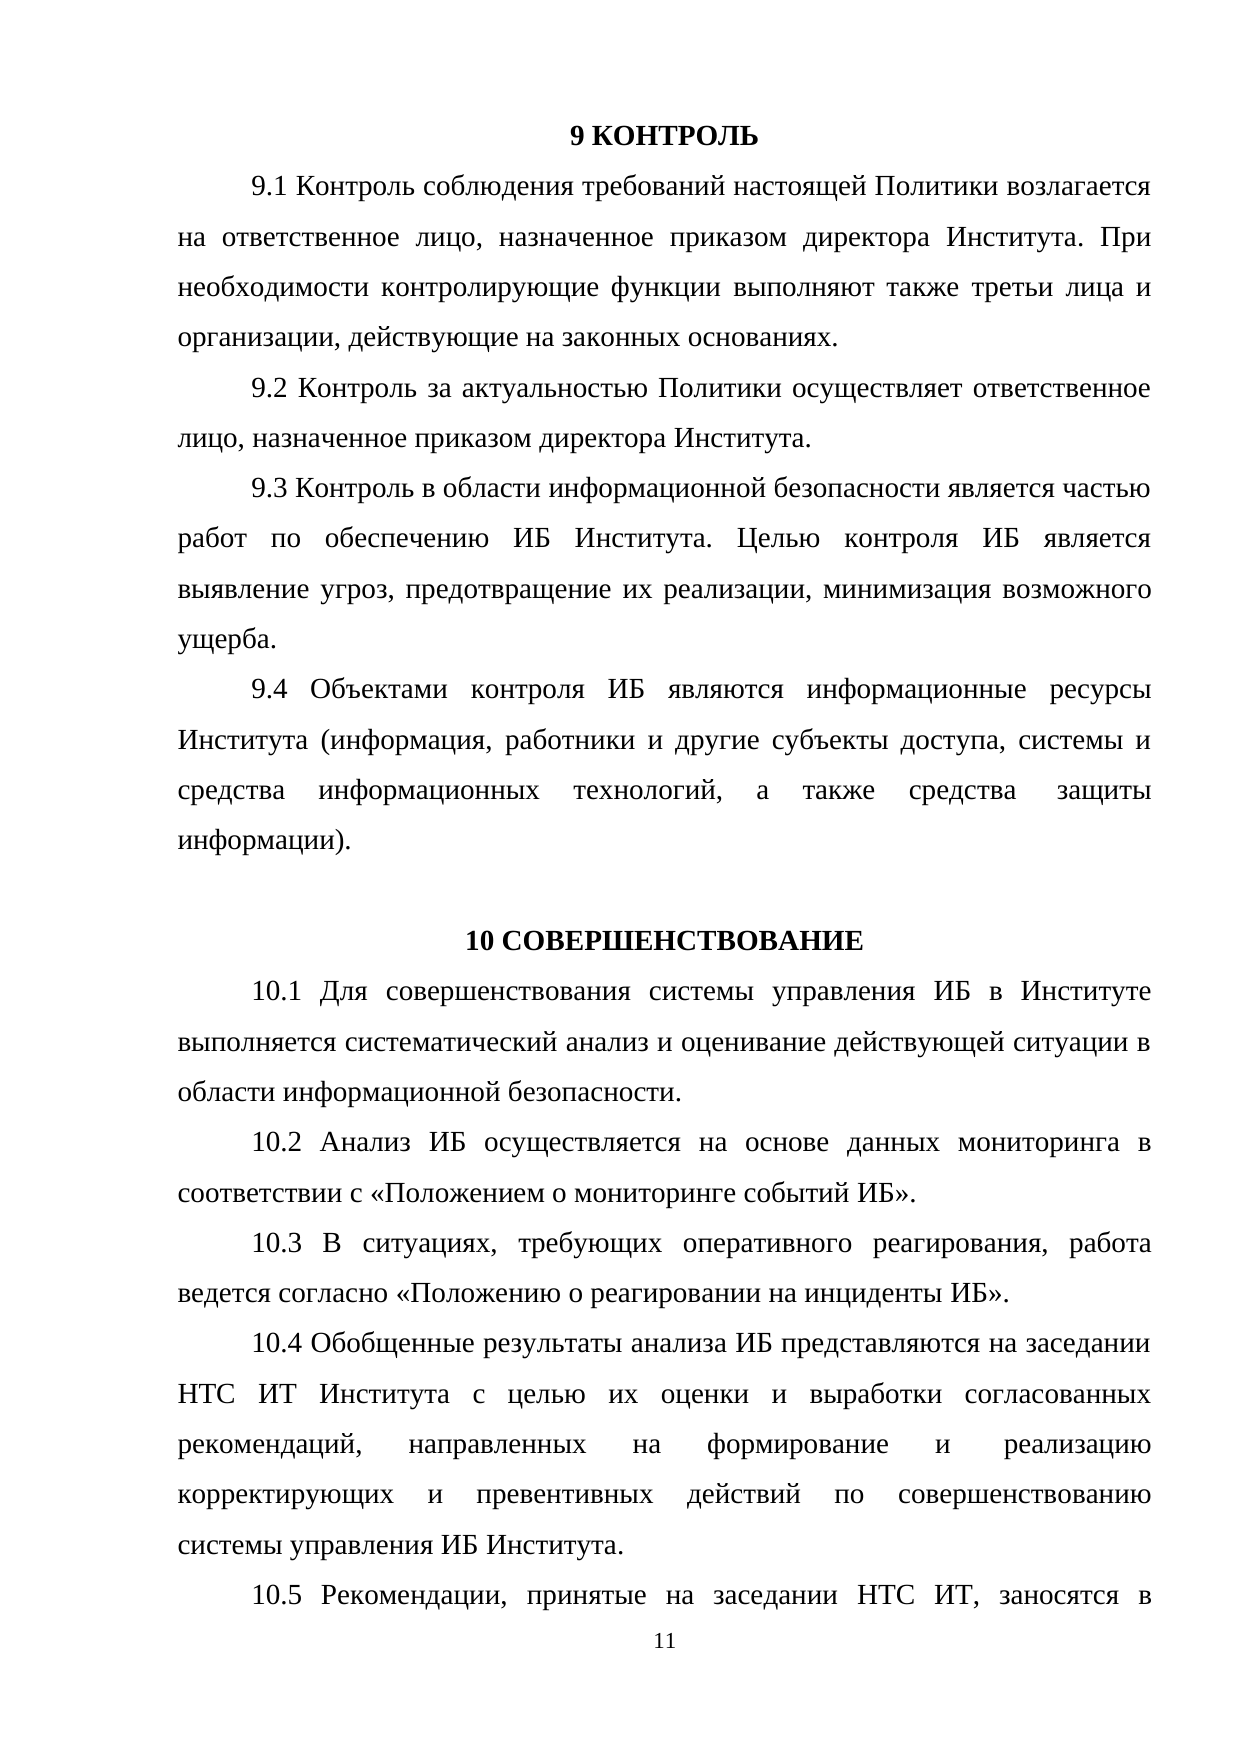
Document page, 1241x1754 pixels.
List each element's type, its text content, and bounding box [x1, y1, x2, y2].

text 9.1 Контроль соблюдения требований настоящей Политики возлагается на ответственное лицо, назначенное приказом директора Института. При необходимости контролирующие функции выполняют также третьи лица и организации, действующие на законных основаниях. [177, 168, 1152, 353]
text 9.3 Контроль в области информационной безопасности является частью работ по обеспечению ИБ Института. Целью контроля ИБ является выявление угроз, предотвращение их реализации, минимизация возможного ущерба. [177, 470, 1152, 655]
text 10.2 Анализ ИБ осуществляется на основе данных мониторинга в соответствии с «Положением о мониторинге событий ИБ». [177, 1124, 1152, 1208]
subtitle 10 СОВЕРШЕНСТВОВАНИЕ [177, 923, 1152, 957]
text 9.4 Объектами контроля ИБ являются информационные ресурсы Института (информация, работники и другие субъекты доступа, системы и средства информационных технологий, а также средства защиты информации). [177, 672, 1152, 856]
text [177, 1577, 1152, 1611]
text 10.3 В ситуациях, требующих оперативного реагирования, работа ведется согласно «Положению о реагировании на инциденты ИБ». [177, 1225, 1152, 1309]
text 10.1 Для совершенствования системы управления ИБ в Институте выполняется систематический анализ и оценивание действующей ситуации в области информационной безопасности. [177, 973, 1152, 1108]
subtitle 9 КОНТРОЛЬ [177, 118, 1152, 152]
text 10.4 Обобщенные результаты анализа ИБ представляются на заседании НТС ИТ Института с целью их оценки и выработки согласованных рекомендаций, направленных на формирование и реализацию корректирующих и превентивных действий по совершенствованию системы управления ИБ Института. [177, 1326, 1152, 1560]
text 9.2 Контроль за актуальностью Политики осуществляет ответственное лицо, назначенное приказом директора Института. [177, 370, 1152, 453]
